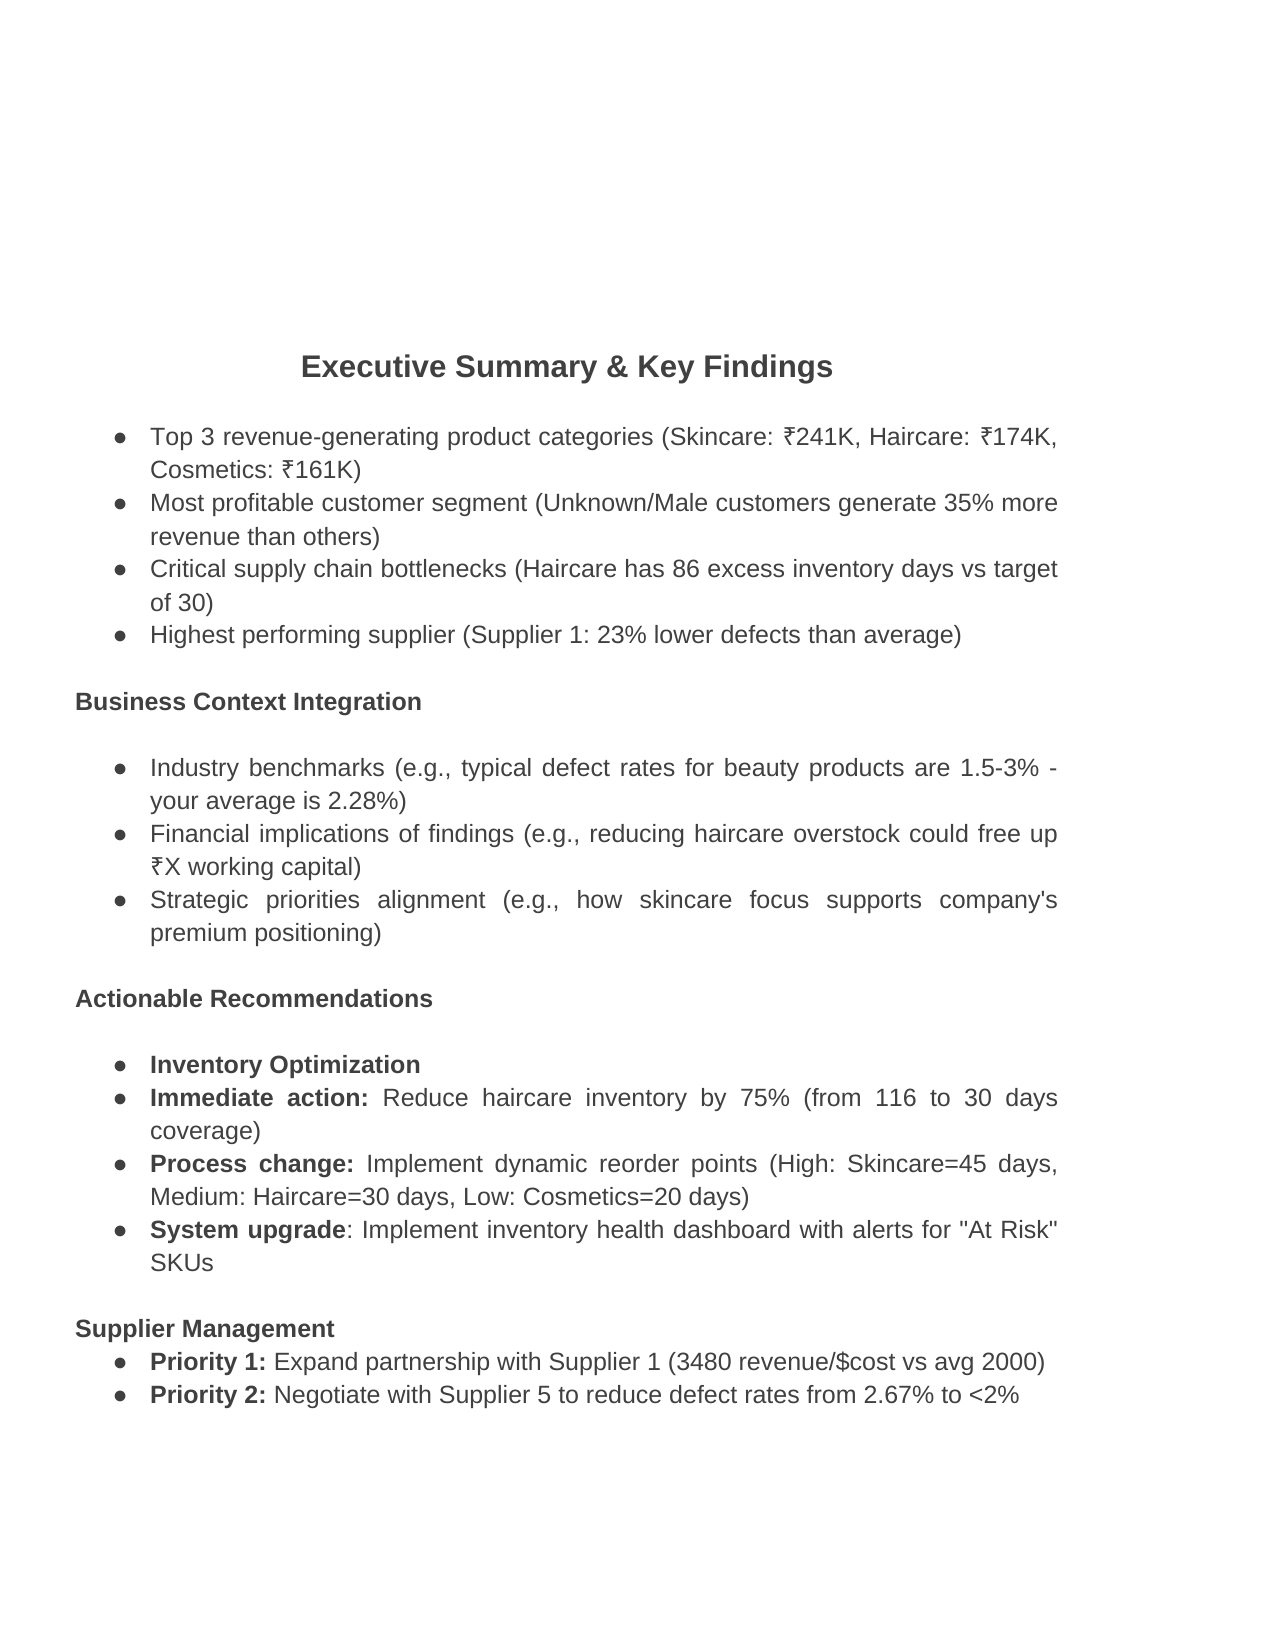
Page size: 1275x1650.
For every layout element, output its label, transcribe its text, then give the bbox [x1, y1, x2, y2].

list Top 3 revenue-generating product categories (Skincare: ₹241K, Haircare: ₹174K, Cosmetics: ₹161K) [112, 422, 1059, 484]
text Executive Summary & Key Findings [75, 348, 1059, 384]
list Critical supply chain bottlenecks (Haircare has 86 excess inventory days vs target of 30) [112, 554, 1059, 616]
list Financial implications of findings (e.g., reducing haircare overstock could free up ₹X working capital) [112, 819, 1059, 880]
list System upgrade: Implement inventory health dashboard with alerts for "At Risk" SKUs [112, 1215, 1059, 1277]
text Business Context Integration [75, 687, 1059, 715]
list Most profitable customer segment (Unknown/Male customers generate 35% more revenue than others) [112, 488, 1059, 550]
list Inventory Optimization [112, 1050, 1059, 1078]
list Highest performing supplier (Supplier 1: 23% lower defects than average) [112, 621, 1059, 649]
list Industry benchmarks (e.g., typical defect rates for beauty products are 1.5-3% - your average is 2.28%) [112, 753, 1059, 814]
list Priority 2: Negotiate with Supplier 5 to reduce defect rates from 2.67% to <2% [112, 1380, 1059, 1409]
list Process change: Implement dynamic reorder points (High: Skincare=45 days, Medium: Haircare=30 days, Low: Cosmetics=20 days) [112, 1149, 1059, 1211]
list Strategic priorities alignment (e.g., how skincare focus supports company's premium positioning) [112, 885, 1059, 946]
text Actionable Recommendations [75, 984, 1059, 1012]
list Immediate action: Reduce haircare inventory by 75% (from 116 to 30 days coverage) [112, 1083, 1059, 1144]
text Supplier Management [75, 1314, 1059, 1343]
list Priority 1: Expand partnership with Supplier 1 (3480 revenue/$cost vs avg 2000) [112, 1347, 1059, 1376]
